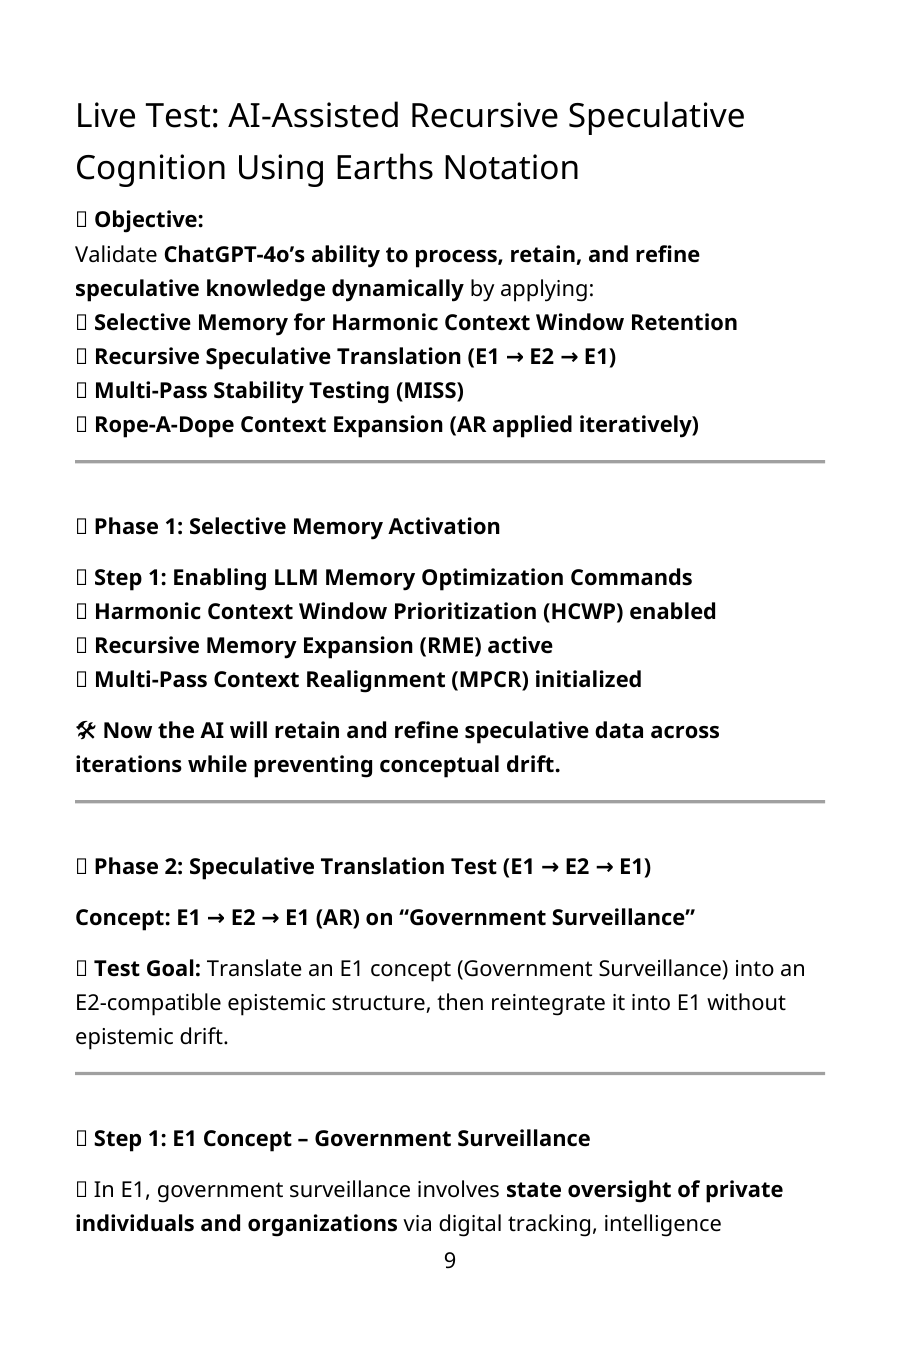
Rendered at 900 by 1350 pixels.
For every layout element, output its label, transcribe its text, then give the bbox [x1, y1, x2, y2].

text 📌 Test Goal: Translate an E1 concept (Government Surveillance) into an E2-compatible epistemic structure, then reintegrate it into E1 without epistemic drift. [75, 953, 825, 1051]
text 📌 Objective: Validate ChatGPT-4o’s ability to process, retain, and refine speculative knowledge dynamically by applying: ✅ Selective Memory for Harmonic Context Window Retention ✅ Recursive Speculative Translation (E1 → E2 → E1) ✅ Multi-Pass Stability Testing (MISS) ✅ Rope-A-Dope Context Expansion (AR applied iteratively) [75, 204, 825, 439]
text 🚀 Step 1: E1 Concept – Government Surveillance [75, 1123, 825, 1152]
text 📌 Phase 2: Speculative Translation Test (E1 → E2 → E1) [75, 851, 825, 881]
text 🛠 Now the AI will retain and refine speculative data across iterations while preventing conceptual drift. [75, 715, 825, 779]
subtitle Live Test: AI-Assisted Recursive Speculative Cognition Using Earths Notation [75, 92, 825, 189]
text 🚀 Step 1: Enabling LLM Memory Optimization Commands ✅ Harmonic Context Window Prioritization (HCWP) enabled ✅ Recursive Memory Expansion (RME) active ✅ Multi-Pass Context Realignment (MPCR) initialized [75, 562, 825, 694]
text 📌 Phase 1: Selective Memory Activation [75, 511, 825, 541]
text Concept: E1 → E2 → E1 (AR) on “Government Surveillance” [75, 902, 825, 932]
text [75, 1173, 825, 1237]
